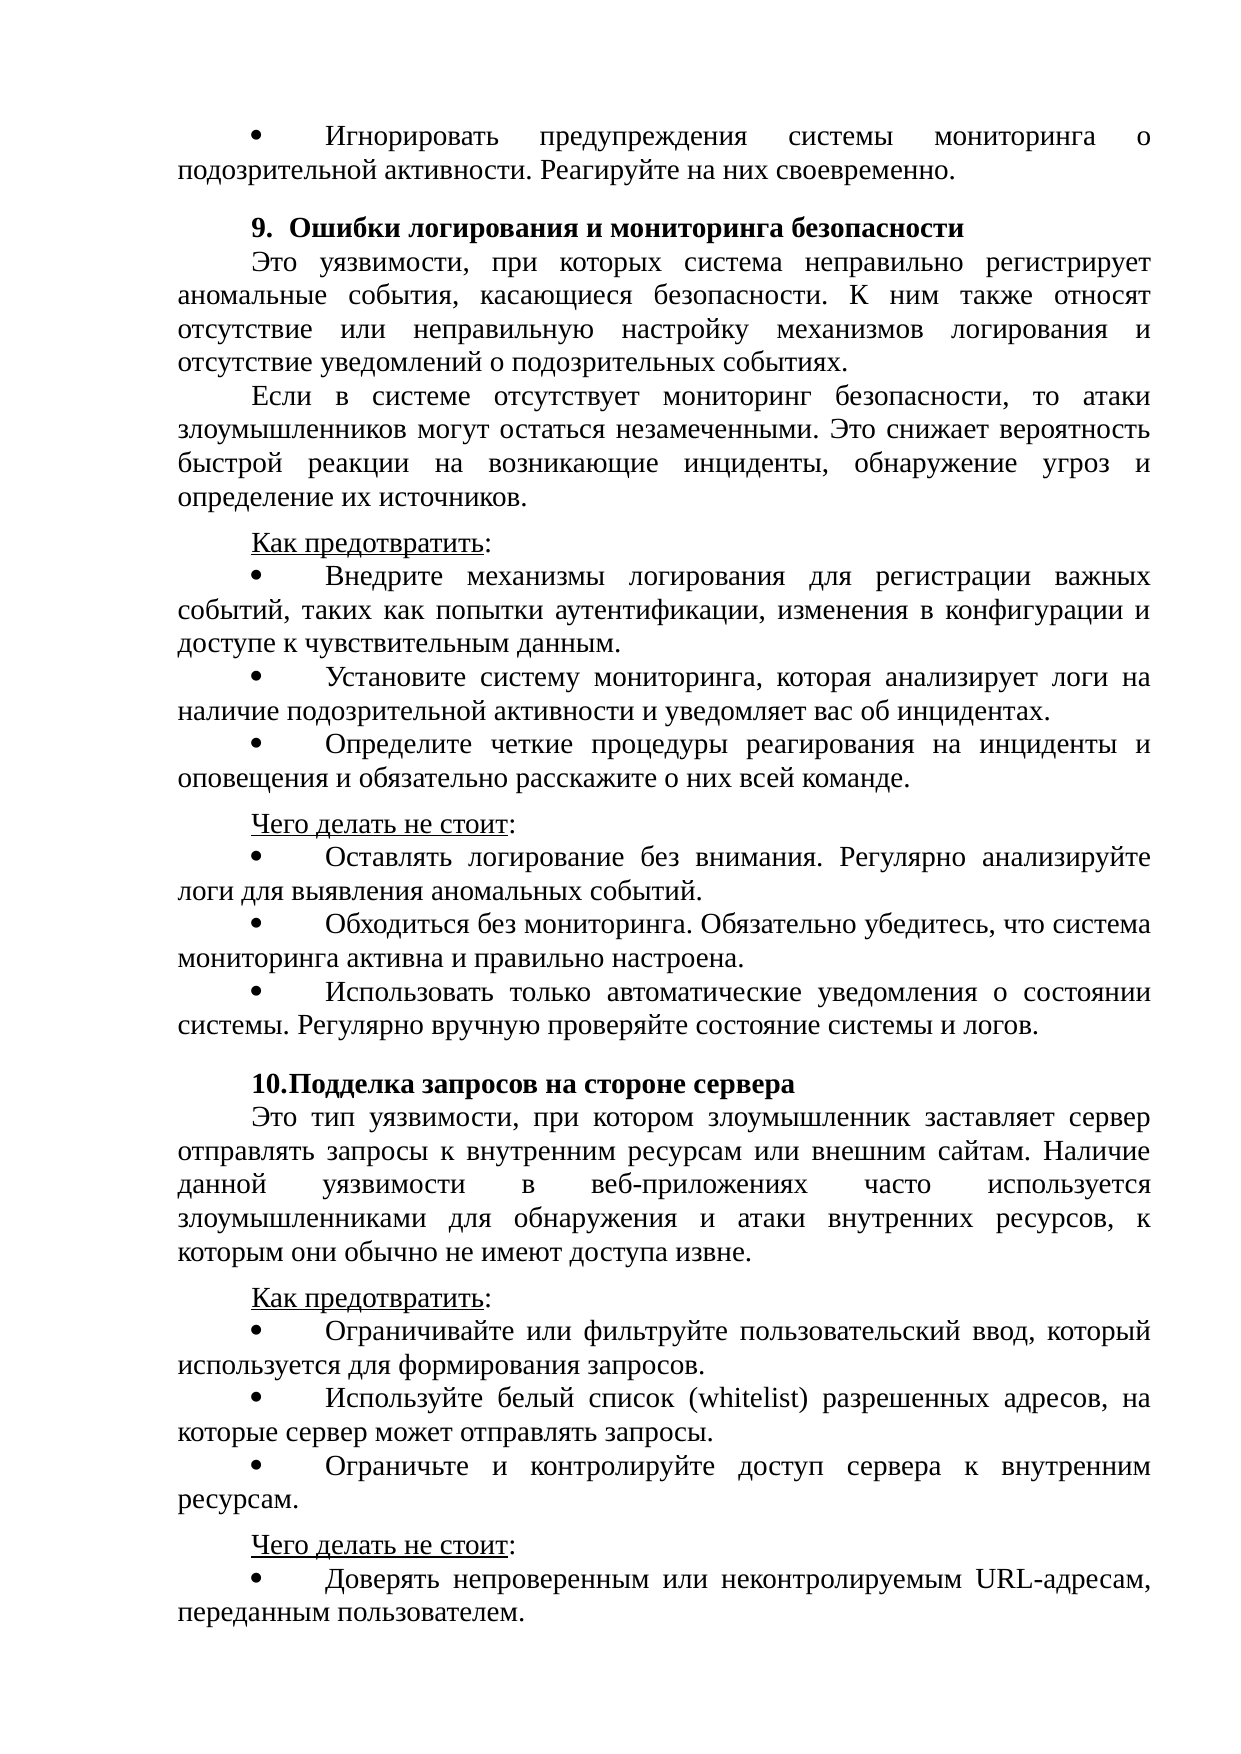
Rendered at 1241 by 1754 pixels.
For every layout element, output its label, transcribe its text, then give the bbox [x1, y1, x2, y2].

list Обходиться без мониторинга. Обязательно убедитесь, что система мониторинга активна и правильно настроена. [177, 907, 1152, 974]
list Оставлять логирование без внимания. Регулярно анализируйте логи для выявления аномальных событий. [177, 839, 1152, 907]
list Используйте белый список (whitelist) разрешенных адресов, на которые сервер может отправлять запросы. [177, 1380, 1152, 1448]
text Чего делать не стоит: [177, 806, 1152, 839]
list Доверять непроверенным или неконтролируемым URL-адресам, переданным пользователем. [177, 1561, 1152, 1628]
text Это уязвимости, при которых система неправильно регистрирует аномальные события, касающиеся безопасности. К ним также относят отсутствие или неправильную настройку механизмов логирования и отсутствие уведомлений о подозрительных событиях. [177, 244, 1152, 378]
list Ошибки логирования и мониторинга безопасности [251, 210, 1152, 244]
text Как предотвратить: [177, 525, 1152, 558]
list Внедрите механизмы логирования для регистрации важных событий, таких как попытки аутентификации, изменения в конфигурации и доступе к чувствительным данным. [177, 558, 1152, 659]
text Как предотвратить: [177, 1280, 1152, 1313]
text Это тип уязвимости, при котором злоумышленник заставляет сервер отправлять запросы к внутренним ресурсам или внешним сайтам. Наличие данной уязвимости в веб-приложениях часто используется злоумышленниками для обнаружения и атаки внутренних ресурсов, к которым они обычно не имеют доступа извне. [177, 1099, 1152, 1267]
text Если в системе отсутствует мониторинг безопасности, то атаки злоумышленников могут остаться незамеченными. Это снижает вероятность быстрой реакции на возникающие инциденты, обнаружение угроз и определение их источников. [177, 378, 1152, 512]
text Чего делать не стоит: [177, 1527, 1152, 1561]
list Ограничивайте или фильтруйте пользовательский ввод, который используется для формирования запросов. [177, 1313, 1152, 1380]
list Определите четкие процедуры реагирования на инциденты и оповещения и обязательно расскажите о них всей команде. [177, 726, 1152, 793]
list Ограничьте и контролируйте доступ сервера к внутренним ресурсам. [177, 1448, 1152, 1515]
list Подделка запросов на стороне сервера [251, 1066, 1152, 1099]
list Установите систему мониторинга, которая анализирует логи на наличие подозрительной активности и уведомляет вас об инцидентах. [177, 659, 1152, 726]
list Игнорировать предупреждения системы мониторинга о подозрительной активности. Реагируйте на них своевременно. [177, 118, 1152, 185]
list Использовать только автоматические уведомления о состоянии системы. Регулярно вручную проверяйте состояние системы и логов. [177, 974, 1152, 1041]
